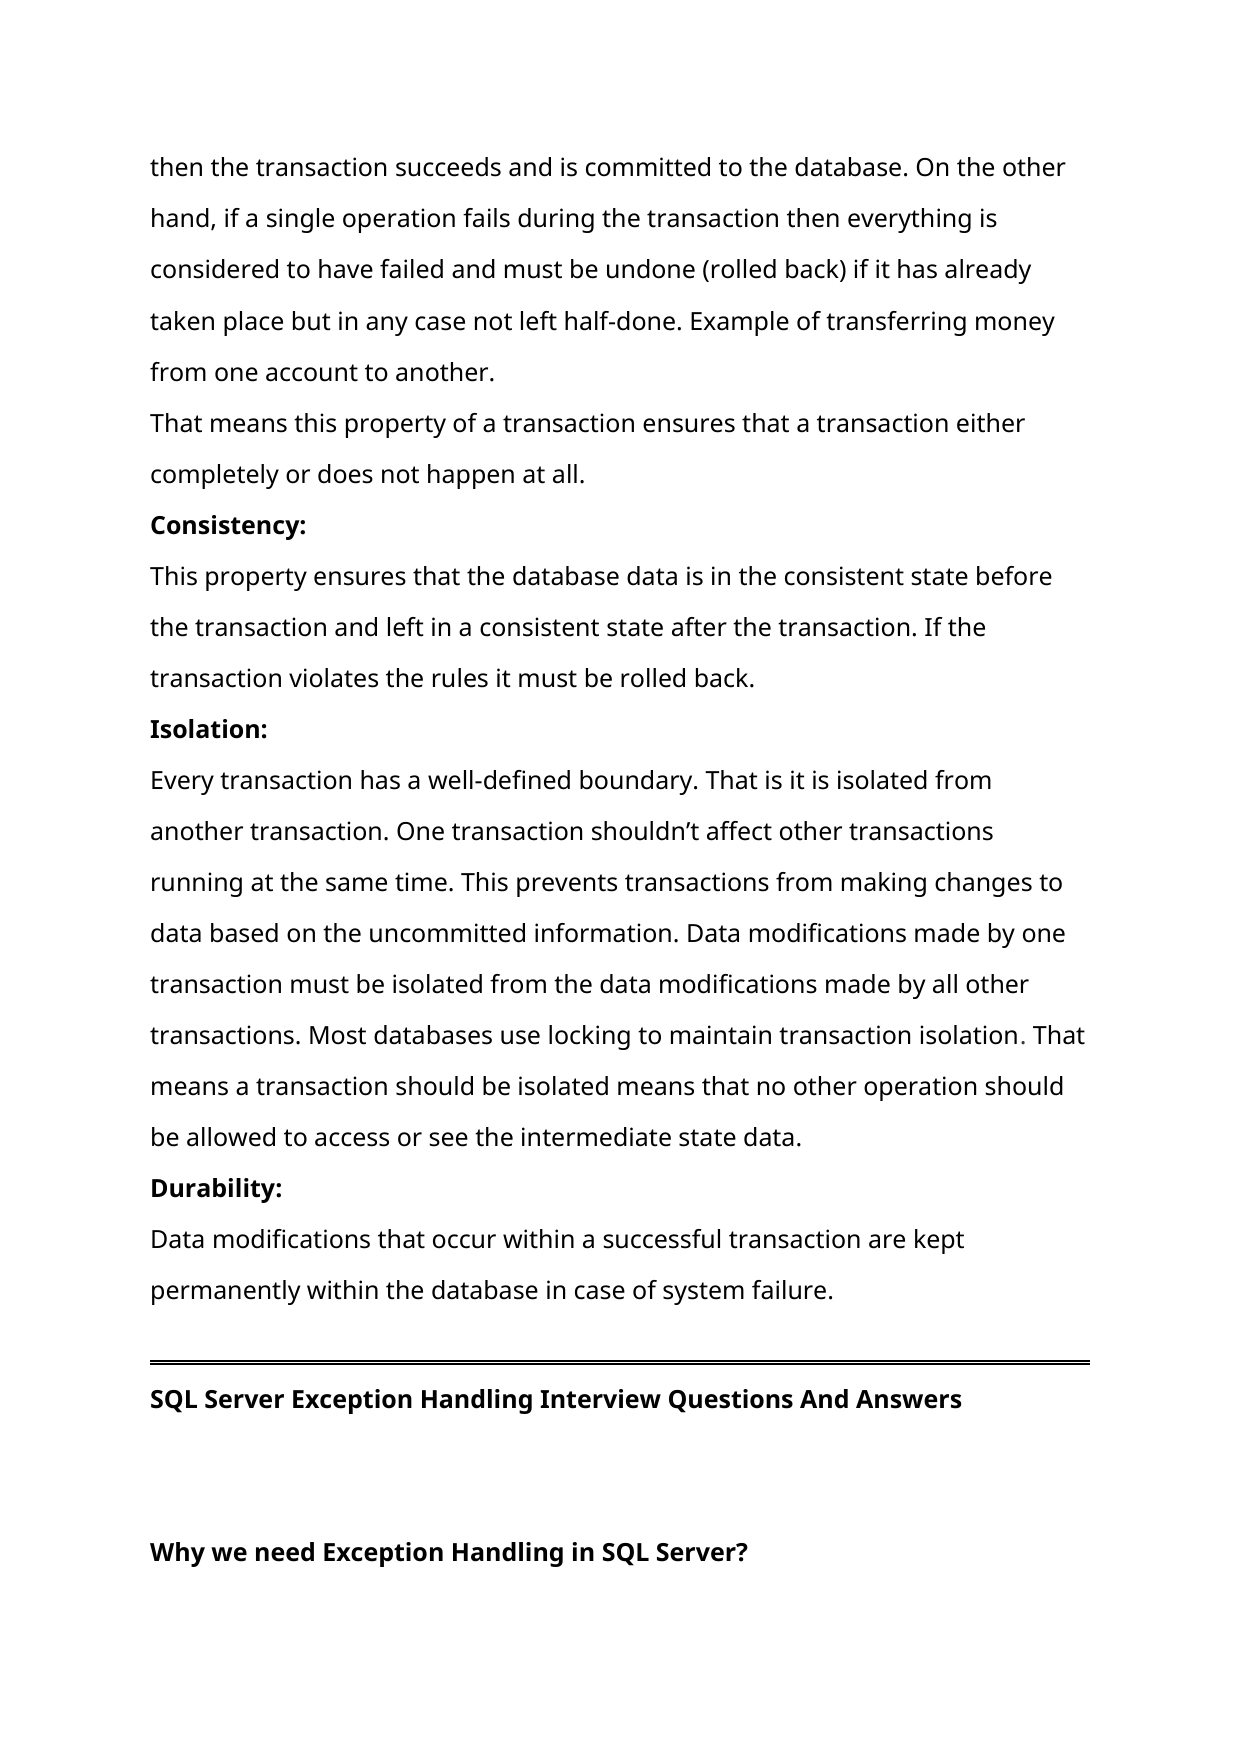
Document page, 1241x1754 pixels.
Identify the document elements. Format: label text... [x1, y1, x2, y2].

text This property ensures that the database data is in the consistent state before the transaction and left in a consistent state after the transaction. If the transaction violates the rules it must be rolled back. [150, 558, 1090, 694]
text Consistency: [150, 507, 1090, 541]
subtitle SQL Server Exception Handling Interview Questions And Answers [150, 1382, 1090, 1416]
text Why we need Exception Handling in SQL Server? [150, 1535, 1090, 1569]
text Every transaction has a well-defined boundary. That is it is isolated from another transaction. One transaction shouldn’t affect other transactions running at the same time. This prevents transactions from making changes to data based on the uncommitted information. Data modifications made by one transaction must be isolated from the data modifications made by all other transactions. Most databases use locking to maintain transaction isolation. That means a transaction should be isolated means that no other operation should be allowed to access or see the intermediate state data. [150, 762, 1090, 1154]
text Durability: [150, 1171, 1090, 1205]
text Isolation: [150, 711, 1090, 746]
text Data modifications that occur within a successful transaction are kept permanently within the database in case of system failure. [150, 1222, 1090, 1307]
text That means this property of a transaction ensures that a transaction either completely or does not happen at all. [150, 405, 1090, 490]
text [150, 150, 1090, 388]
